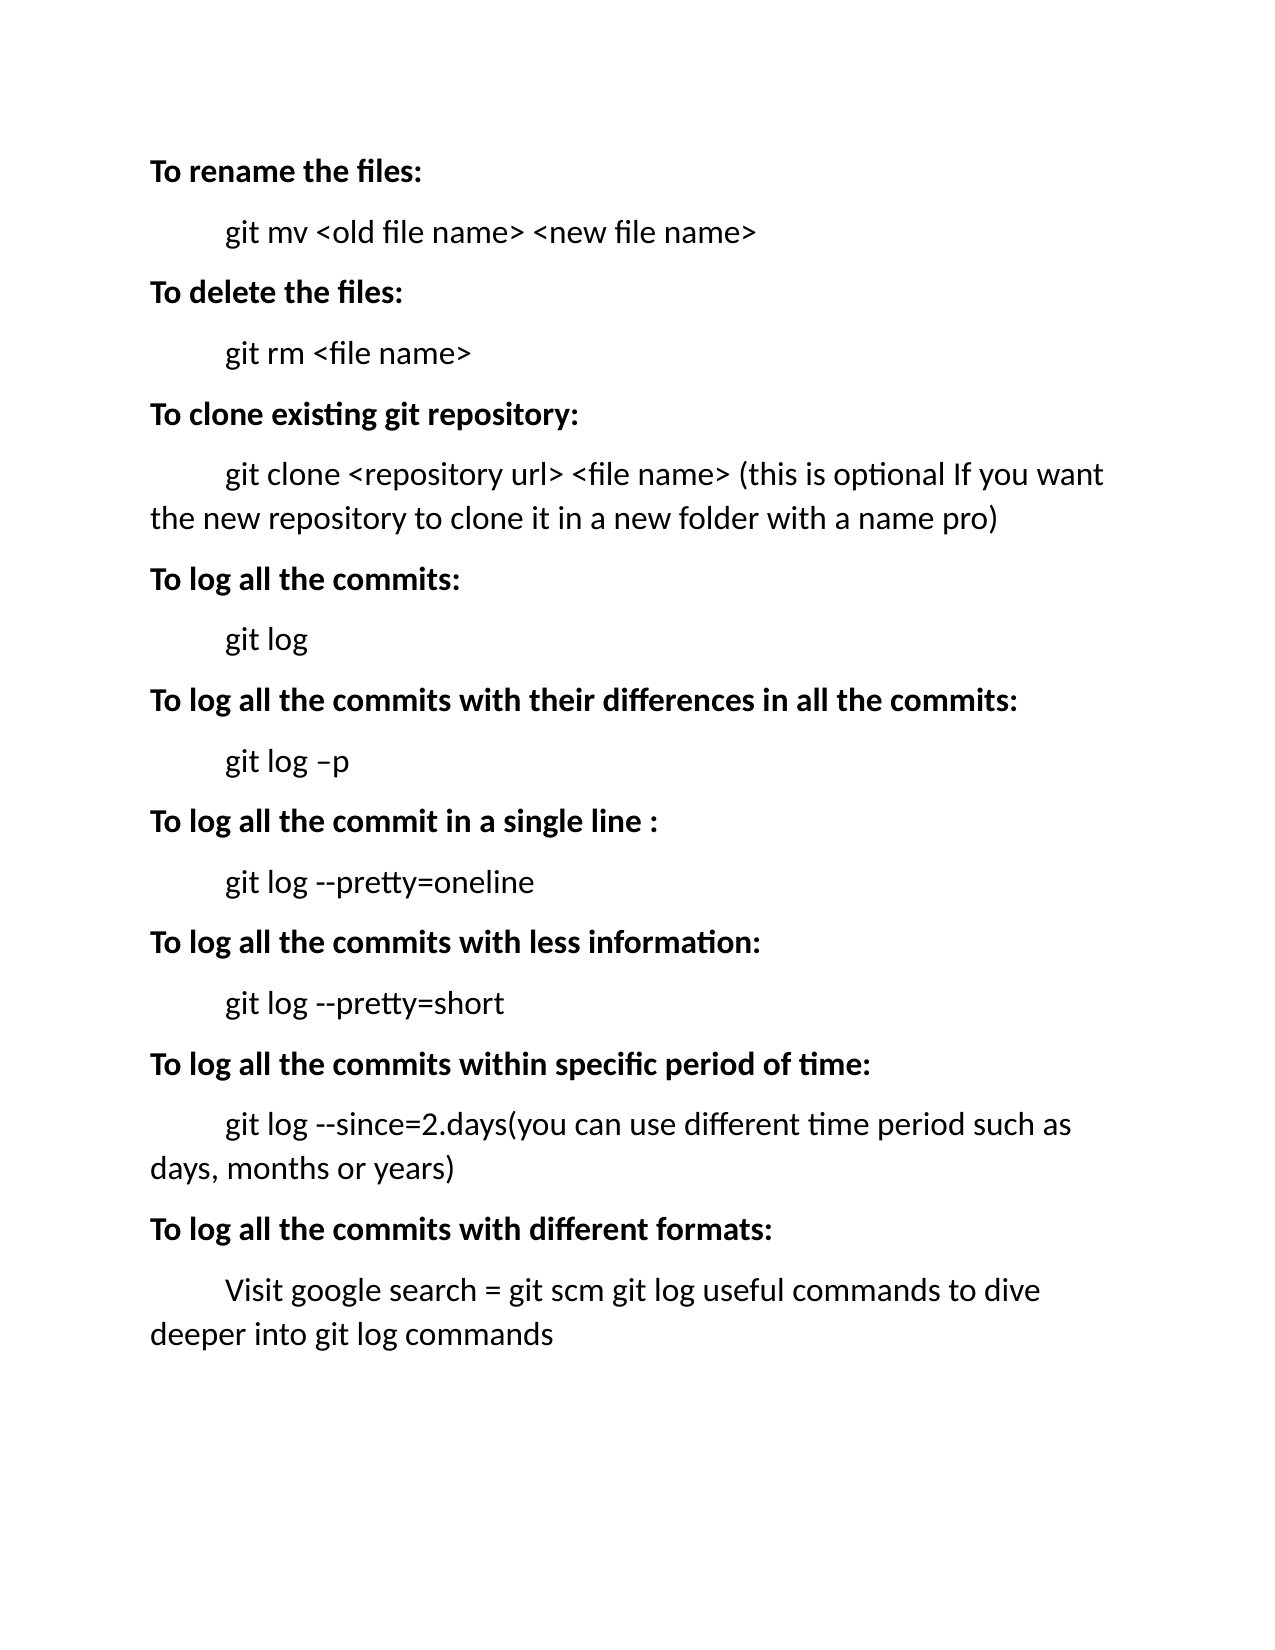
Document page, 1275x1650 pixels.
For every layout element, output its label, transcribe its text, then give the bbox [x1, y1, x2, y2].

text To log all the commit in a single line : [150, 800, 1125, 841]
text git clone <repository url> <file name> (this is optional If you want the new repository to clone it in a new folder with a name pro) [150, 453, 1125, 538]
text To log all the commits: [150, 558, 1125, 598]
text git log --pretty=oneline [150, 861, 1125, 902]
text git rm <file name> [150, 332, 1125, 373]
text git log --since=2.days(you can use different time period such as days, months or years) [150, 1103, 1125, 1188]
text git log [150, 618, 1125, 659]
text To log all the commits with less information: [150, 921, 1125, 962]
text git log –p [150, 739, 1125, 780]
text git mv <old file name> <new file name> [150, 211, 1125, 251]
text To log all the commits within specific period of time: [150, 1043, 1125, 1083]
text Visit google search = git scm git log useful commands to dive deeper into git log commands [150, 1268, 1125, 1353]
text To rename the files: [150, 150, 1125, 191]
text To log all the commits with different formats: [150, 1208, 1125, 1249]
text git log --pretty=short [150, 982, 1125, 1023]
text To delete the files: [150, 271, 1125, 312]
text To log all the commits with their differences in all the commits: [150, 679, 1125, 720]
text To clone existing git repository: [150, 392, 1125, 433]
